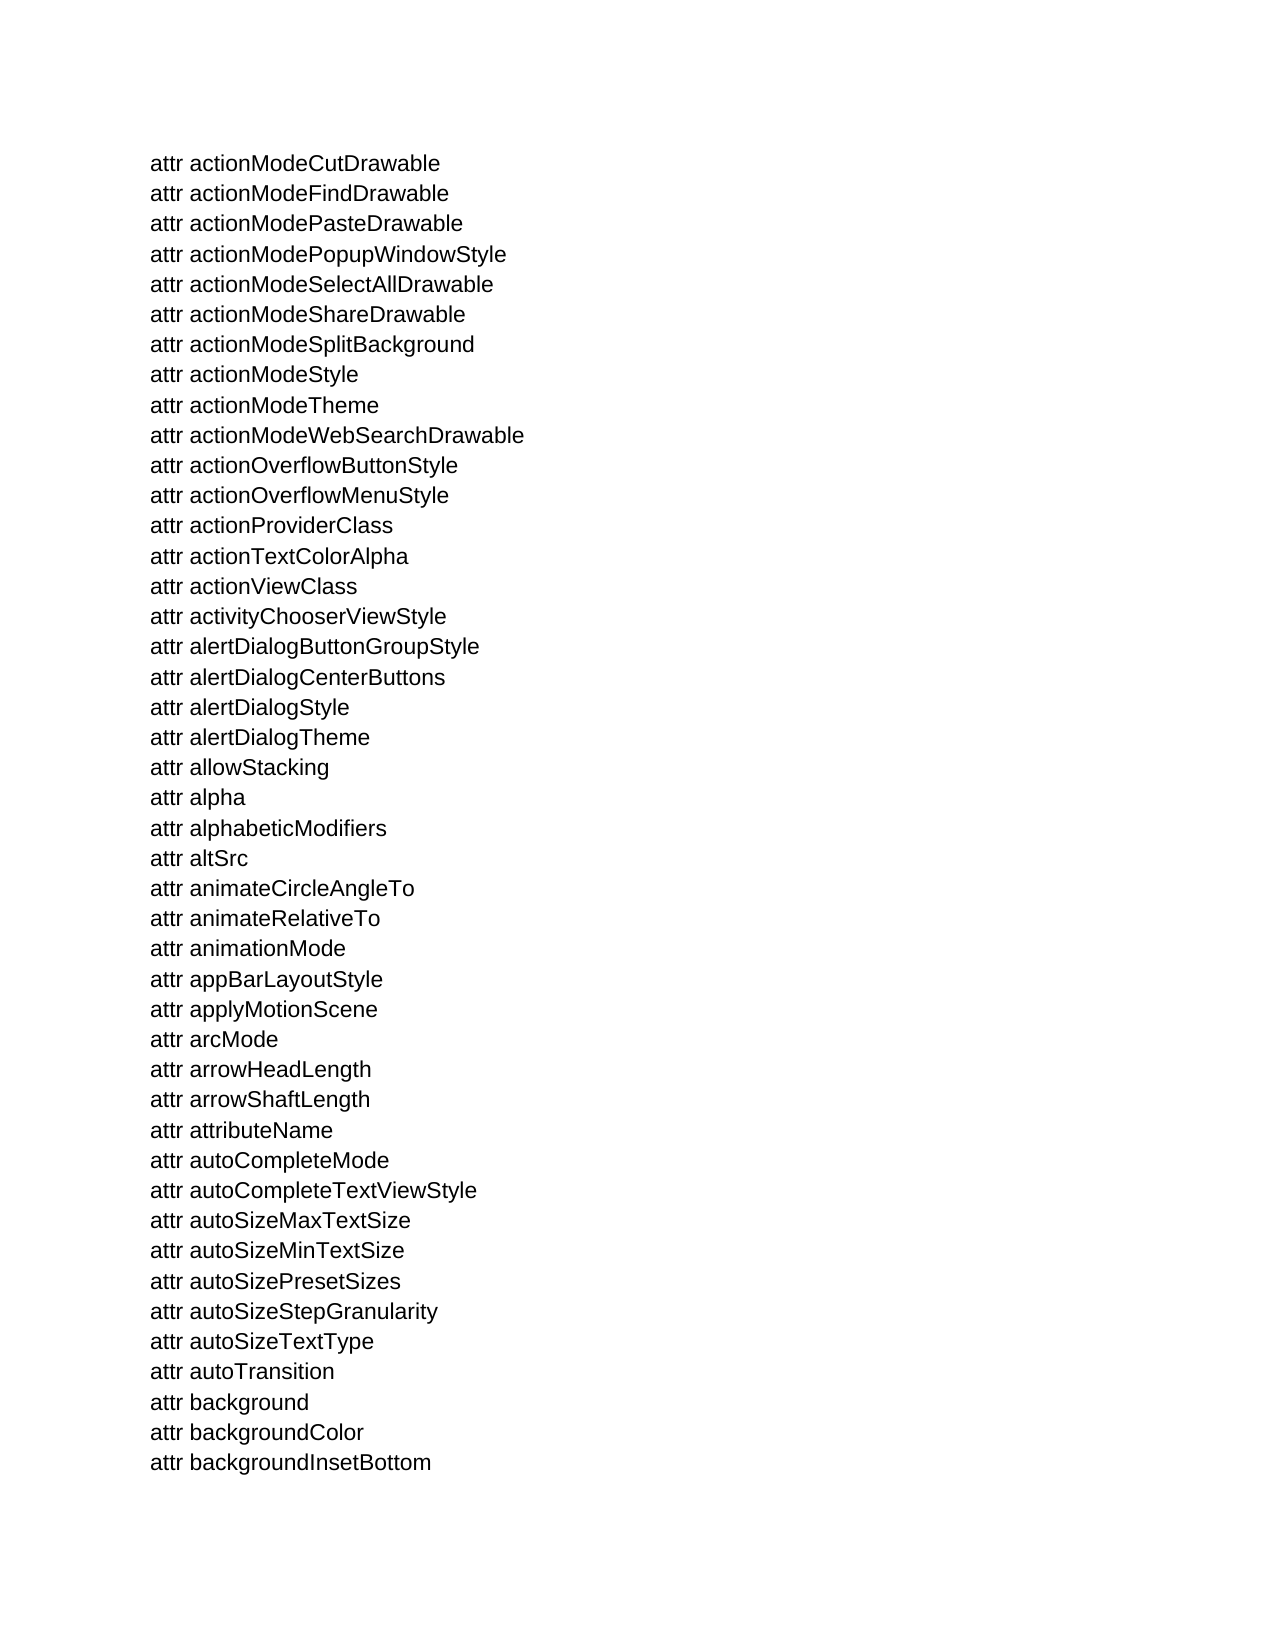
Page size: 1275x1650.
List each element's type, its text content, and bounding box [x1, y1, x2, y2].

text attr background [150, 1388, 1125, 1415]
text attr actionTextColorAlpha [150, 543, 1125, 569]
text attr autoSizeTextType [150, 1328, 1125, 1354]
text attr alertDialogTheme [150, 724, 1125, 750]
text attr backgroundColor [150, 1419, 1125, 1445]
text attr actionModeShareDrawable [150, 301, 1125, 327]
text attr activityChooserViewStyle [150, 603, 1125, 629]
text attr actionViewClass [150, 573, 1125, 599]
text attr alertDialogCenterButtons [150, 663, 1125, 690]
text attr actionModeWebSearchDrawable [150, 422, 1125, 448]
text attr autoTransition [150, 1358, 1125, 1385]
text attr autoSizePresetSizes [150, 1268, 1125, 1294]
text attr actionModeFindDrawable [150, 180, 1125, 207]
text attr actionModeSelectAllDrawable [150, 271, 1125, 297]
text attr attributeName [150, 1117, 1125, 1143]
text attr actionModeCutDrawable [150, 150, 1125, 176]
text attr animateCircleAngleTo [150, 875, 1125, 901]
text attr actionModeTheme [150, 392, 1125, 418]
text attr arrowHeadLength [150, 1056, 1125, 1083]
text attr actionOverflowMenuStyle [150, 482, 1125, 509]
text attr autoSizeMinTextSize [150, 1237, 1125, 1264]
text attr alpha [150, 784, 1125, 811]
text attr alertDialogButtonGroupStyle [150, 633, 1125, 660]
text attr autoSizeMaxTextSize [150, 1207, 1125, 1234]
text attr applyMotionScene [150, 996, 1125, 1022]
text attr appBarLayoutStyle [150, 966, 1125, 992]
text attr alphabeticModifiers [150, 814, 1125, 841]
text attr actionOverflowButtonStyle [150, 452, 1125, 478]
text attr actionModeStyle [150, 361, 1125, 388]
text attr actionModePopupWindowStyle [150, 241, 1125, 267]
text attr animateRelativeTo [150, 905, 1125, 932]
text attr arcMode [150, 1026, 1125, 1052]
text attr arrowShaftLength [150, 1086, 1125, 1113]
text attr autoCompleteMode [150, 1147, 1125, 1173]
text attr autoCompleteTextViewStyle [150, 1177, 1125, 1203]
text attr actionModeSplitBackground [150, 331, 1125, 358]
text attr animationMode [150, 935, 1125, 962]
text attr allowStacking [150, 754, 1125, 781]
text attr autoSizeStepGranularity [150, 1298, 1125, 1324]
text attr actionProviderClass [150, 512, 1125, 539]
text attr altSrc [150, 845, 1125, 871]
text attr backgroundInsetBottom [150, 1449, 1125, 1475]
text attr alertDialogStyle [150, 694, 1125, 720]
text attr actionModePasteDrawable [150, 210, 1125, 237]
